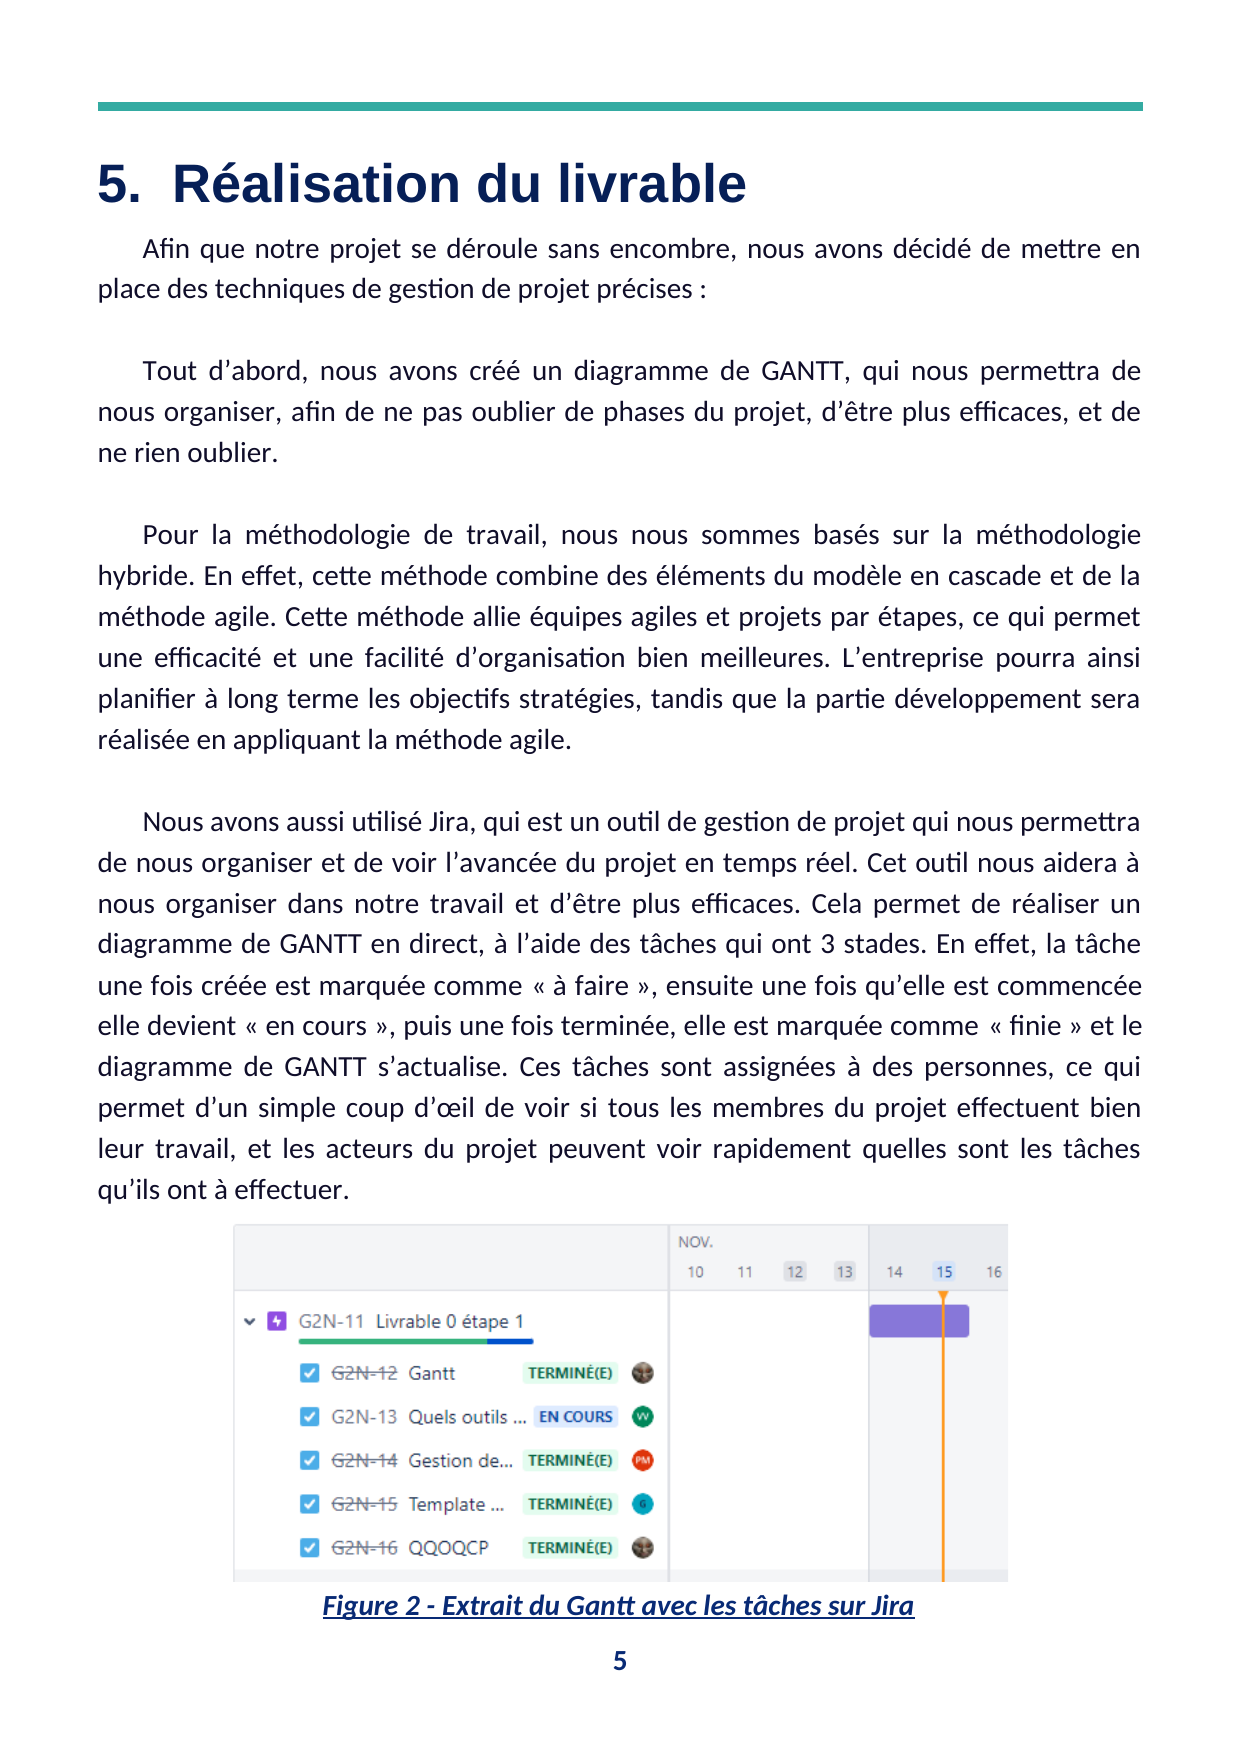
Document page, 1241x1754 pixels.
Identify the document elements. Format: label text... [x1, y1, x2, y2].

text Pour la méthodologie de travail, nous nous sommes basés sur la méthodologie hybride. En effet, cette méthode combine des éléments du modèle en cascade et de la méthode agile. Cette méthode allie équipes agiles et projets par étapes, ce qui permet une efficacité et une facilité d’organisation bien meilleures. L’entreprise pourra ainsi planifier à long terme les objectifs stratégies, tandis que la partie développement sera réalisée en appliquant la méthode agile. [97, 516, 1143, 757]
text Afin que notre projet se déroule sans encombre, nous avons décidé de mettre en place des techniques de gestion de projet précises : [97, 230, 1143, 306]
picture [232, 1212, 1009, 1582]
text Tout d’abord, nous avons créé un diagramme de GANTT, qui nous permettra de nous organiser, afin de ne pas oublier de phases du projet, d’être plus efficaces, et de ne rien oublier. [97, 352, 1143, 470]
text Nous avons aussi utilisé Jira, qui est un outil de gestion de projet qui nous permettra de nous organiser et de voir l’avancée du projet en temps réel. Cet outil nous aidera à nous organiser dans notre travail et d’être plus efficaces. Cela permet de réaliser un diagramme de GANTT en direct, à l’aide des tâches qui ont 3 stades. En effet, la tâche une fois créée est marquée comme « à faire », ensuite une fois qu’elle est commencée elle devient « en cours », puis une fois terminée, elle est marquée comme « finie » et le diagramme de GANTT s’actualise. Ces tâches sont assignées à des personnes, ce qui permet d’un simple coup d’œil de voir si tous les membres du projet effectuent bien leur travail, et les acteurs du projet peuvent voir rapidement quelles sont les tâches qu’ils ont à effectuer. [97, 803, 1143, 1207]
subtitle Réalisation du livrable [97, 152, 1143, 214]
text Figure 2 - Extrait du Gantt avec les tâches sur Jira [97, 1587, 1143, 1623]
